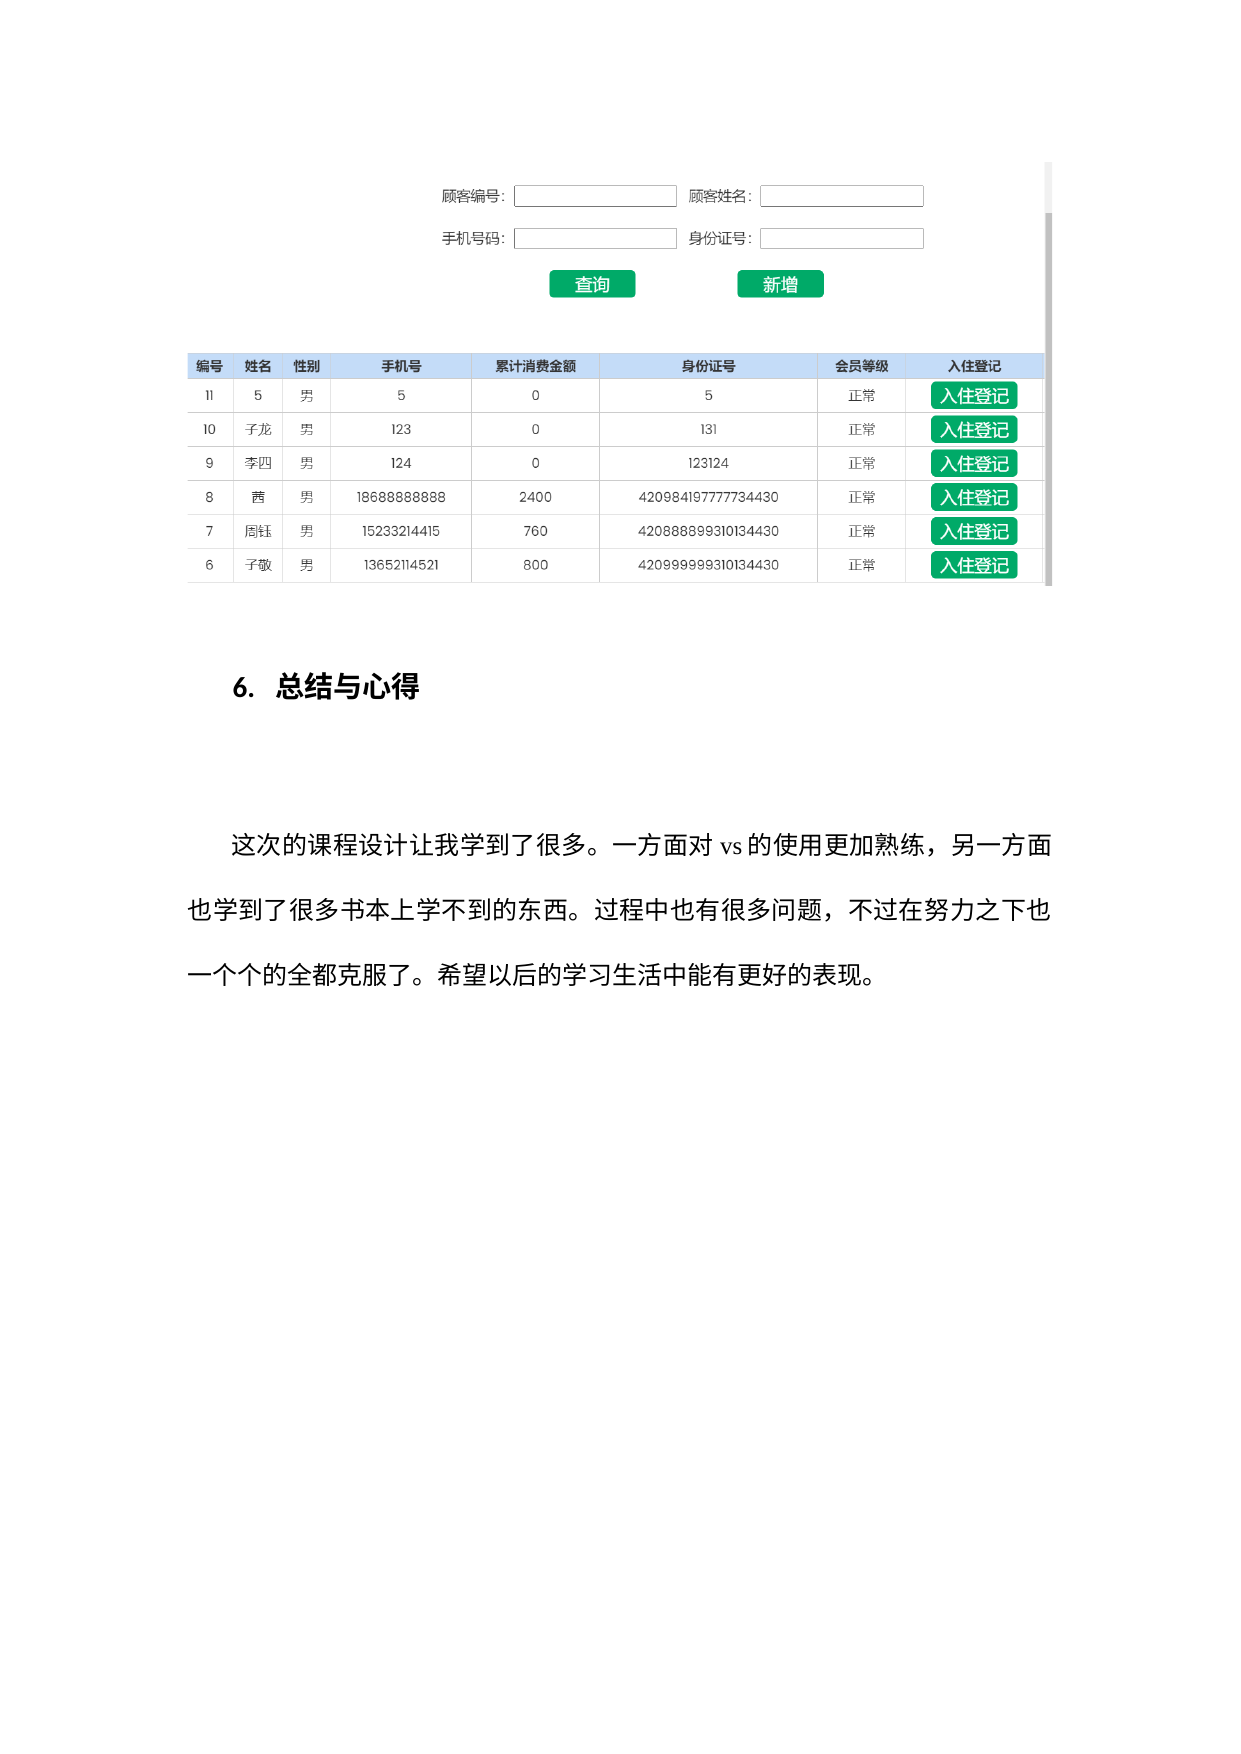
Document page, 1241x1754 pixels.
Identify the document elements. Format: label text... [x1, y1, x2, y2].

picture [187, 162, 1053, 586]
subtitle 总结与心得 [232, 652, 1053, 717]
text 这次的课程设计让我学到了很多。一方面对vs的使用更加熟练，另一方面也学到了很多书本上学不到的东西。过程中也有很多问题，不过在努力之下也一个个的全都克服了。希望以后的学习生活中能有更好的表现。 [187, 811, 1053, 1006]
